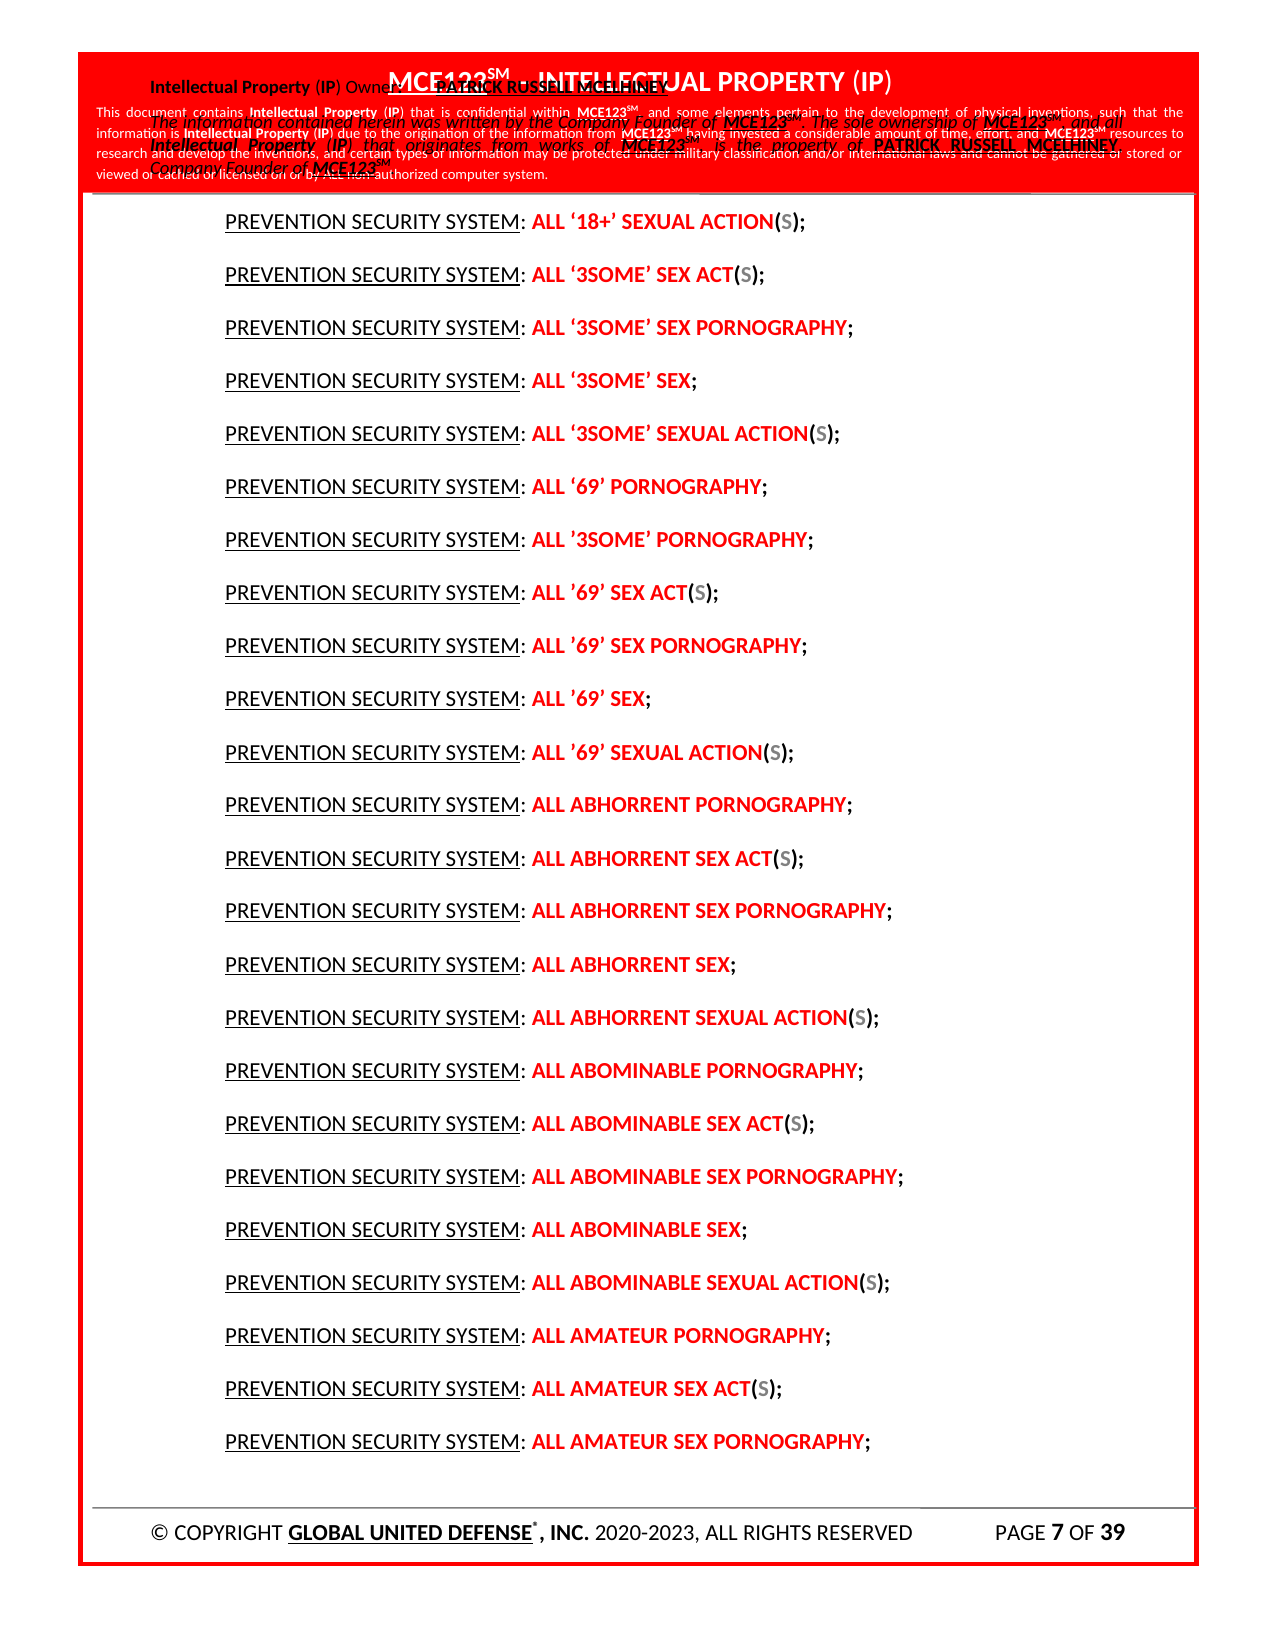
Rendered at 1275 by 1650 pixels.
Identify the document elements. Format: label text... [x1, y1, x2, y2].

text PREVENTION SECURITY SYSTEM: ALL ‘3SOME’ SEX; [187, 366, 1125, 394]
text PREVENTION SECURITY SYSTEM: ALL ‘69’ PORNOGRAPHY; [187, 472, 1125, 501]
text PREVENTION SECURITY SYSTEM: ALL AMATEUR PORNOGRAPHY; [187, 1321, 1125, 1349]
text PREVENTION SECURITY SYSTEM: ALL ‘3SOME’ SEX PORNOGRAPHY; [187, 313, 1125, 341]
text PREVENTION SECURITY SYSTEM: ALL ’69’ SEX ACT(S); [187, 578, 1125, 607]
text PREVENTION SECURITY SYSTEM: ALL ABOMINABLE SEX; [187, 1215, 1125, 1243]
text PREVENTION SECURITY SYSTEM: ALL ‘3SOME’ SEXUAL ACTION(S); [187, 419, 1125, 447]
text PREVENTION SECURITY SYSTEM: ALL ’3SOME’ PORNOGRAPHY; [187, 526, 1125, 553]
text PREVENTION SECURITY SYSTEM: ALL AMATEUR SEX PORNOGRAPHY; [187, 1427, 1125, 1455]
text PREVENTION SECURITY SYSTEM: ALL AMATEUR SEX ACT(S); [187, 1374, 1125, 1402]
text PREVENTION SECURITY SYSTEM: ALL ABOMINABLE SEX ACT(S); [187, 1109, 1125, 1137]
text PREVENTION SECURITY SYSTEM: ALL ABHORRENT PORNOGRAPHY; [187, 791, 1125, 819]
text PREVENTION SECURITY SYSTEM: ALL ABOMINABLE SEX PORNOGRAPHY; [187, 1162, 1125, 1190]
text PREVENTION SECURITY SYSTEM: ALL ’69’ SEX PORNOGRAPHY; [187, 632, 1125, 659]
text PREVENTION SECURITY SYSTEM: ALL ‘18+’ SEXUAL ACTION(S); [187, 207, 1125, 235]
text PREVENTION SECURITY SYSTEM: ALL ’69’ SEXUAL ACTION(S); [187, 738, 1125, 766]
text PREVENTION SECURITY SYSTEM: ALL ABHORRENT SEX ACT(S); [187, 844, 1125, 872]
text PREVENTION SECURITY SYSTEM: ALL ABHORRENT SEX PORNOGRAPHY; [187, 897, 1125, 925]
text PREVENTION SECURITY SYSTEM: ALL ABOMINABLE PORNOGRAPHY; [187, 1056, 1125, 1084]
text PREVENTION SECURITY SYSTEM: ALL ‘3SOME’ SEX ACT(S); [187, 260, 1125, 288]
text PREVENTION SECURITY SYSTEM: ALL ABHORRENT SEX; [187, 950, 1125, 978]
text PREVENTION SECURITY SYSTEM: ALL ABHORRENT SEXUAL ACTION(S); [187, 1003, 1125, 1031]
text PREVENTION SECURITY SYSTEM: ALL ABOMINABLE SEXUAL ACTION(S); [187, 1268, 1125, 1296]
text PREVENTION SECURITY SYSTEM: ALL ’69’ SEX; [187, 684, 1125, 713]
